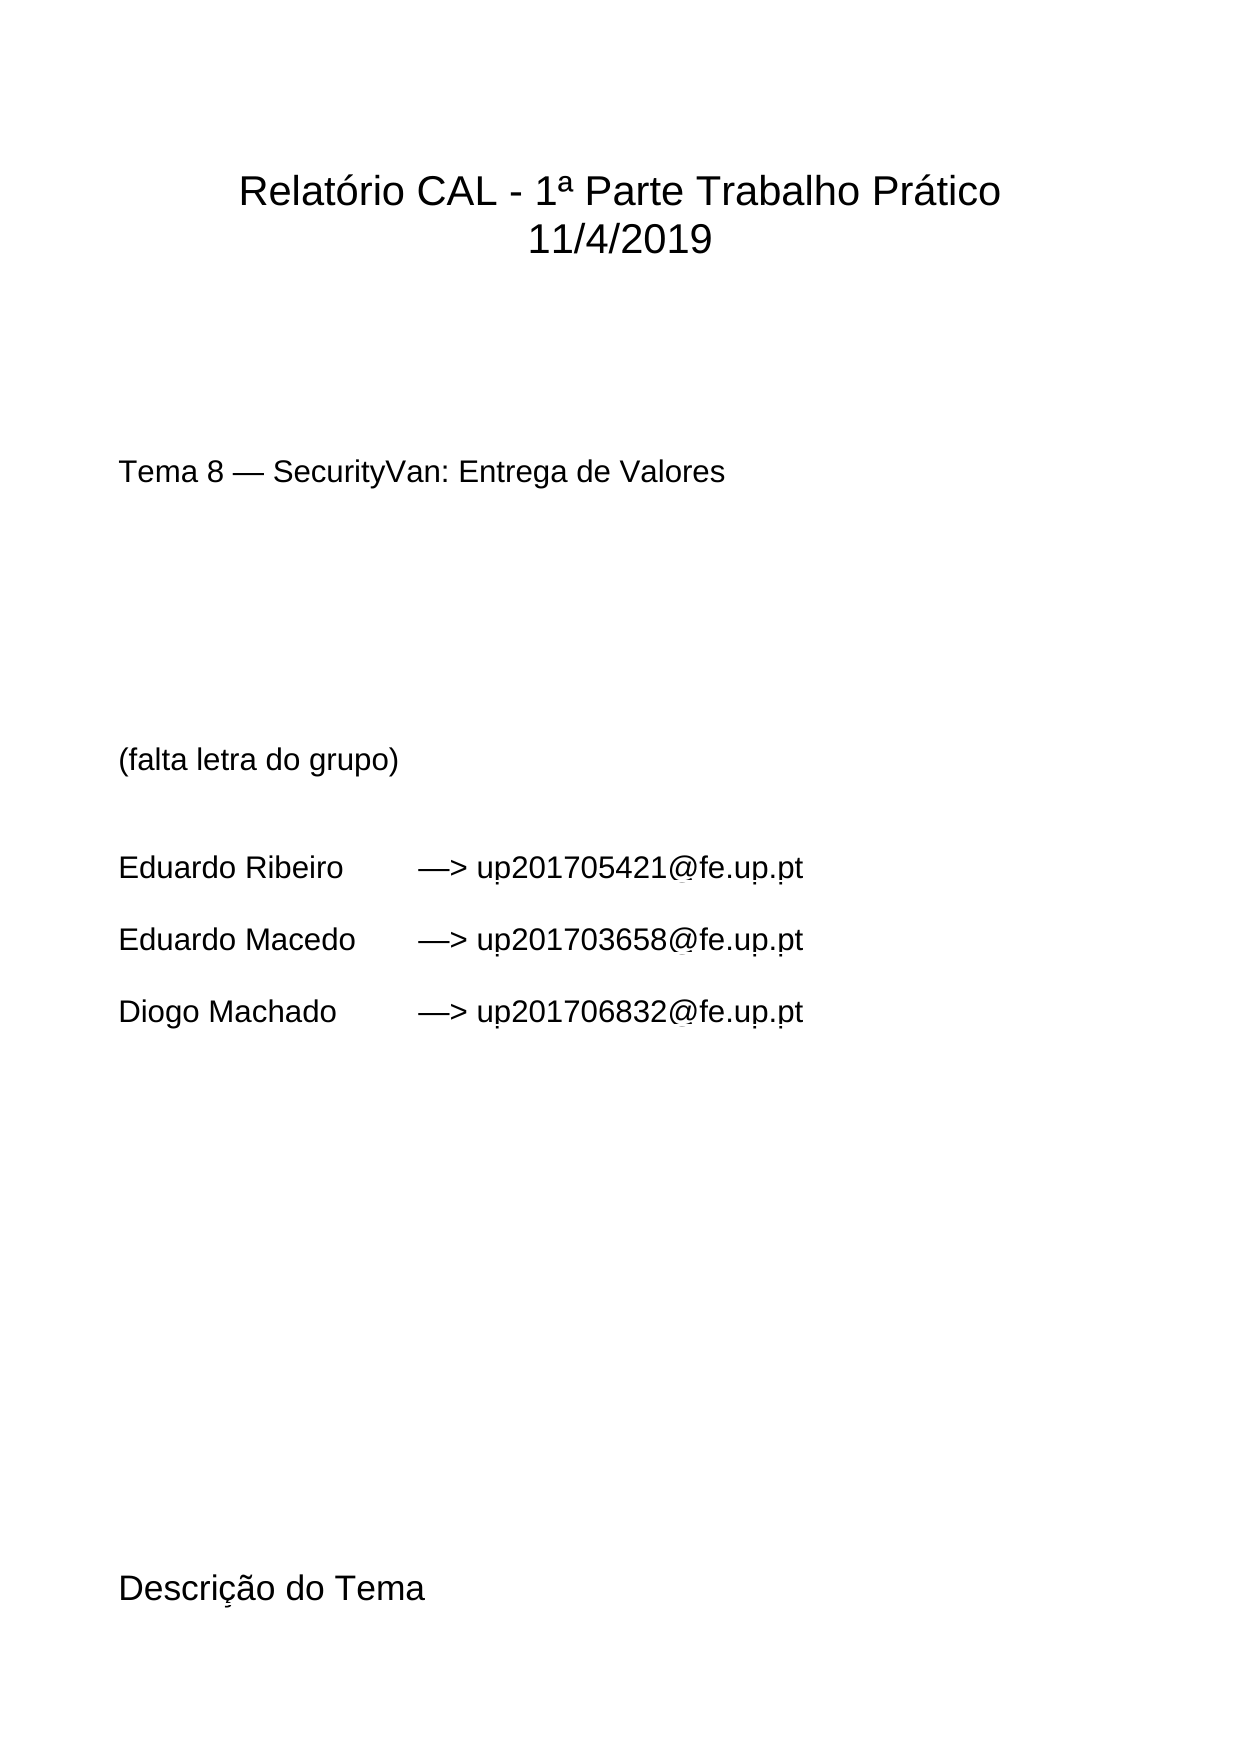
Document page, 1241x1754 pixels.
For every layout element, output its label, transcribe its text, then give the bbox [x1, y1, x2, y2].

text Relatório CAL - 1ª Parte Trabalho Prático [118, 166, 1122, 214]
text 11/4/2019 [118, 214, 1122, 262]
text Descrição do Tema [118, 1568, 1122, 1608]
text (falta letra do grupo) [118, 741, 1122, 777]
text Diogo Machado —> up201706832@fe.up.pt [118, 993, 1122, 1028]
text Eduardo Macedo —> up201703658@fe.up.pt [118, 921, 1122, 957]
text Eduardo Ribeiro —> up201705421@fe.up.pt [118, 849, 1122, 885]
text Tema 8 — SecurityVan: Entrega de Valores [118, 453, 1122, 489]
